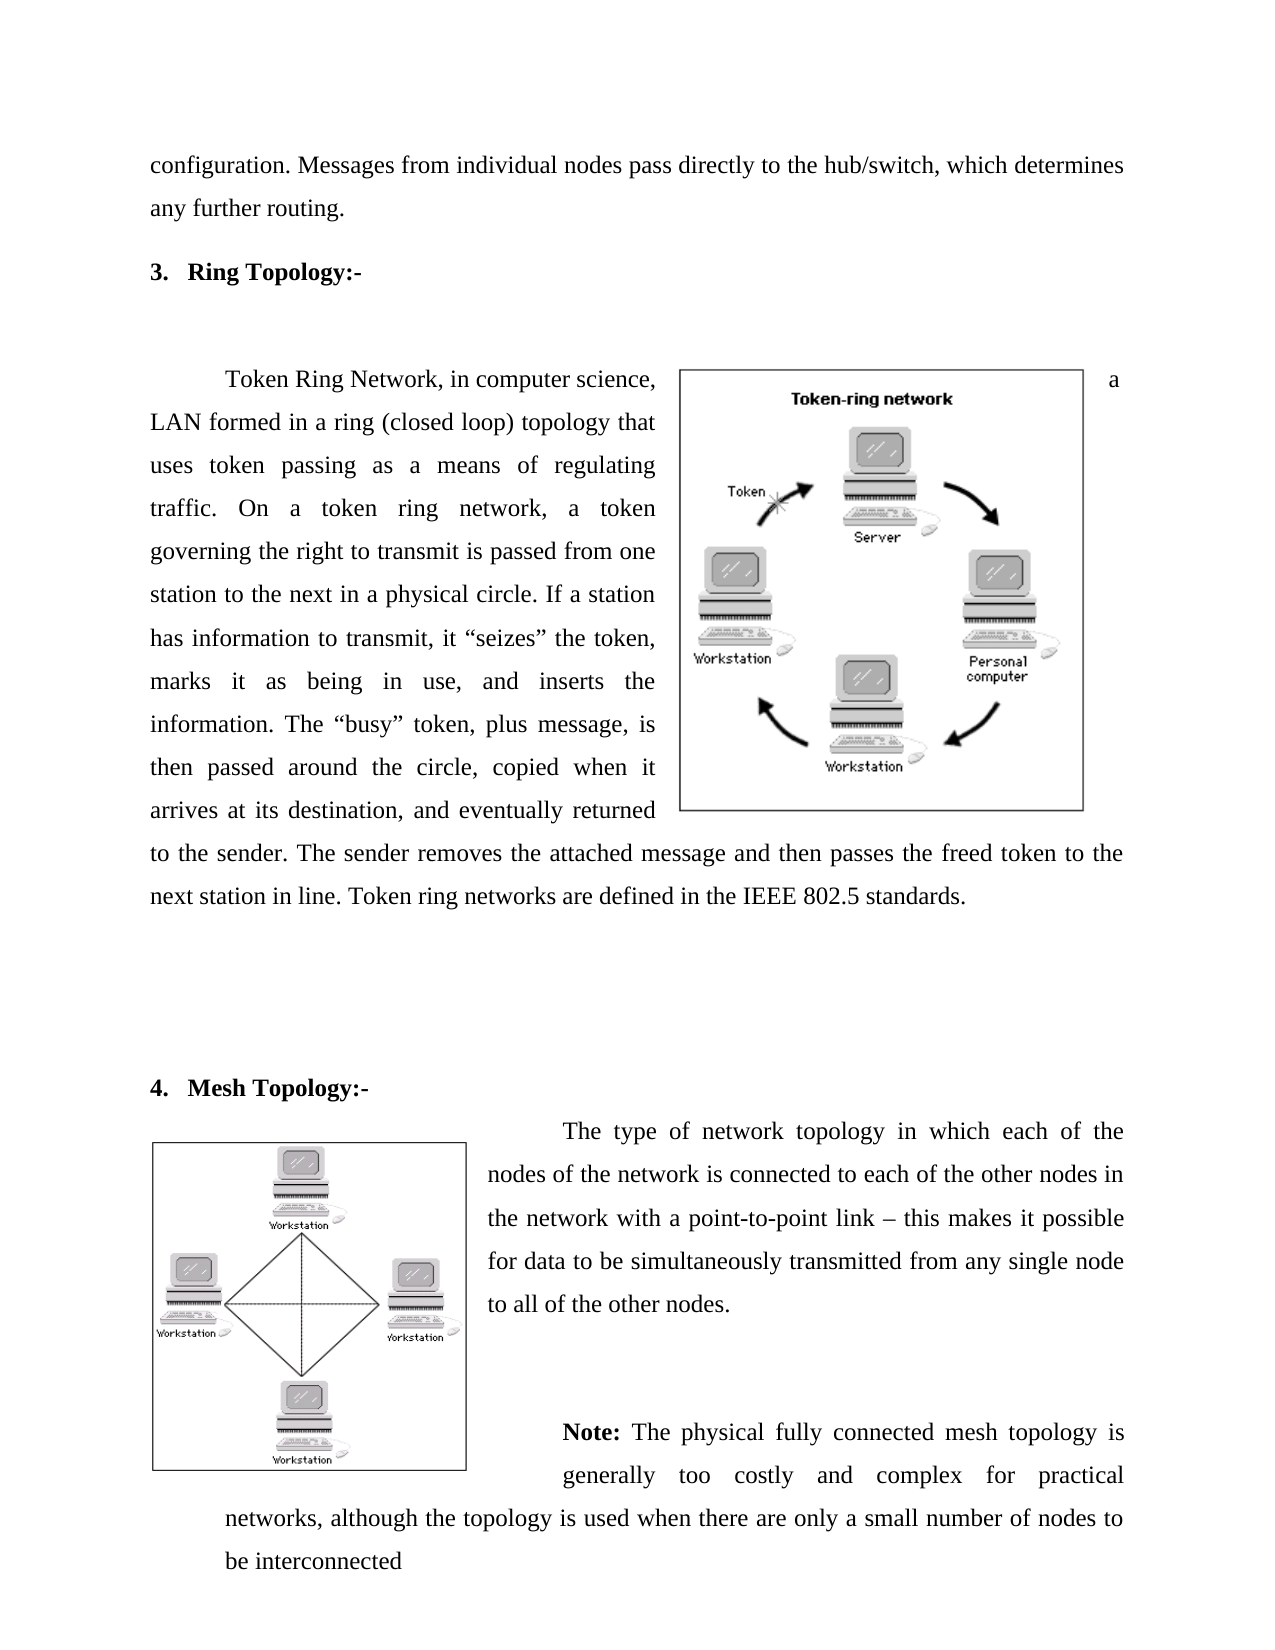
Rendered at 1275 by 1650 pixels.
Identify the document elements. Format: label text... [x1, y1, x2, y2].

text Token Ring Network, in computer science, a LAN formed in a ring (closed loop) topology that uses token passing as a means of regulating traffic. On a token ring network, a token governing the right to transmit is passed from one station to the next in a physical circle. If a station has information to transmit, it “seizes” the token, marks it as being in use, and inserts the information. The “busy” token, plus message, is then passed around the circle, copied when it arrives at its destination, and eventually returned to the sender. The sender removes the attached message and then passes the freed token to the next station in line. Token ring networks are defined in the IEEE 802.5 standards. [150, 364, 1125, 910]
text The type of network topology in which each of the nodes of the network is connected to each of the other nodes in the network with a point-to-point link – this makes it possible for data to be simultaneously transmitted from any single node to all of the other nodes. [150, 1116, 1125, 1318]
list Ring Topology:- [150, 257, 1125, 286]
list Mesh Topology:- [150, 1073, 1125, 1102]
picture [150, 1139, 469, 1471]
text Note: The physical fully connected mesh topology is generally too costly and complex for practical networks, although the topology is used when there are only a small number of nodes to be interconnected [225, 1417, 1125, 1575]
